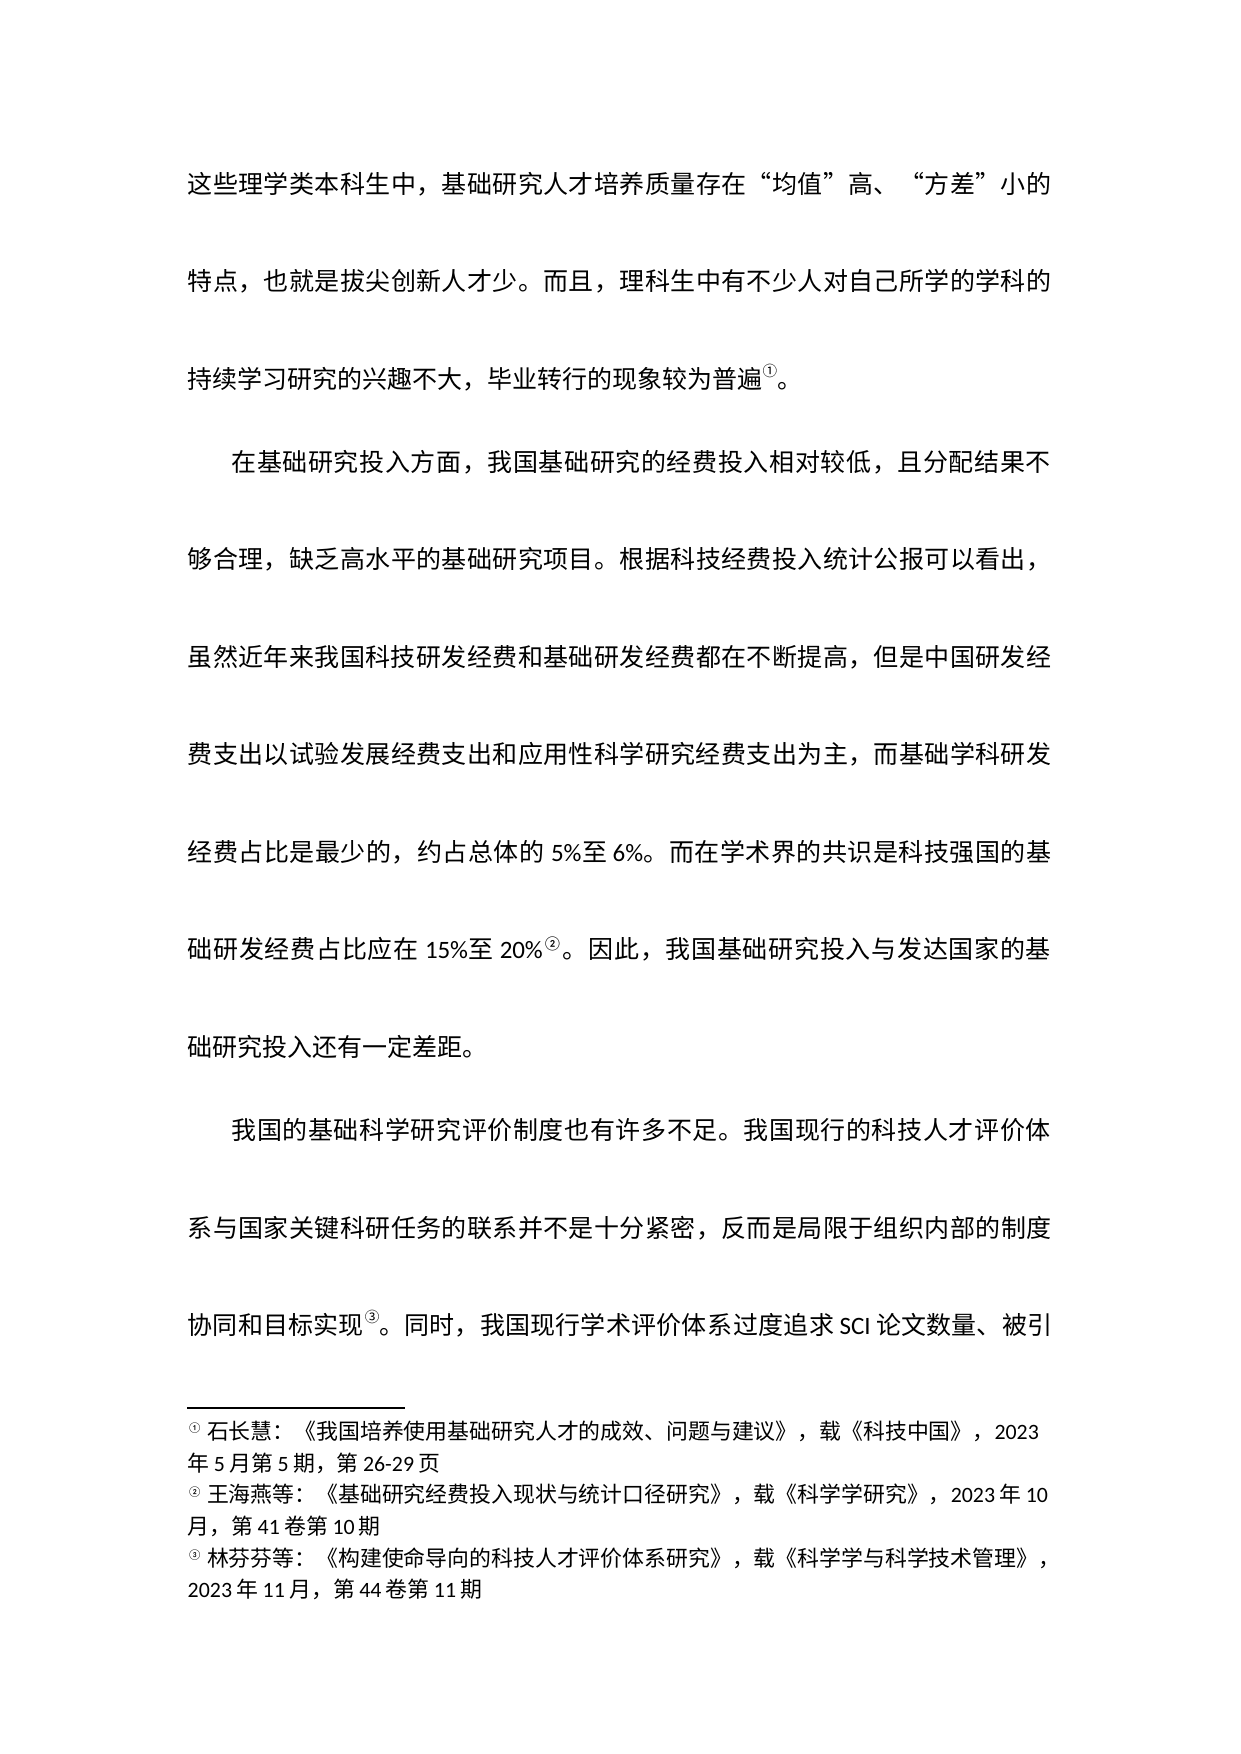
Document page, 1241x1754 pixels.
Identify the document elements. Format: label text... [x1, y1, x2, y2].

text 在基础研究投入方面，我国基础研究的经费投入相对较低，且分配结果不够合理，缺乏高水平的基础研究项目。根据科技经费投入统计公报可以看出，虽然近年来我国科技研发经费和基础研发经费都在不断提高，但是中国研发经费支出以试验发展经费支出和应用性科学研究经费支出为主，而基础学科研发经费占比是最少的，约占总体的5%至6%。而在学术界的共识是科技强国的基础研发经费占比应在15%至20%。因此，我国基础研究投入与发达国家的基础研究投入还有一定差距。 [187, 428, 1053, 1078]
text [187, 1096, 1053, 1356]
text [187, 150, 1053, 410]
